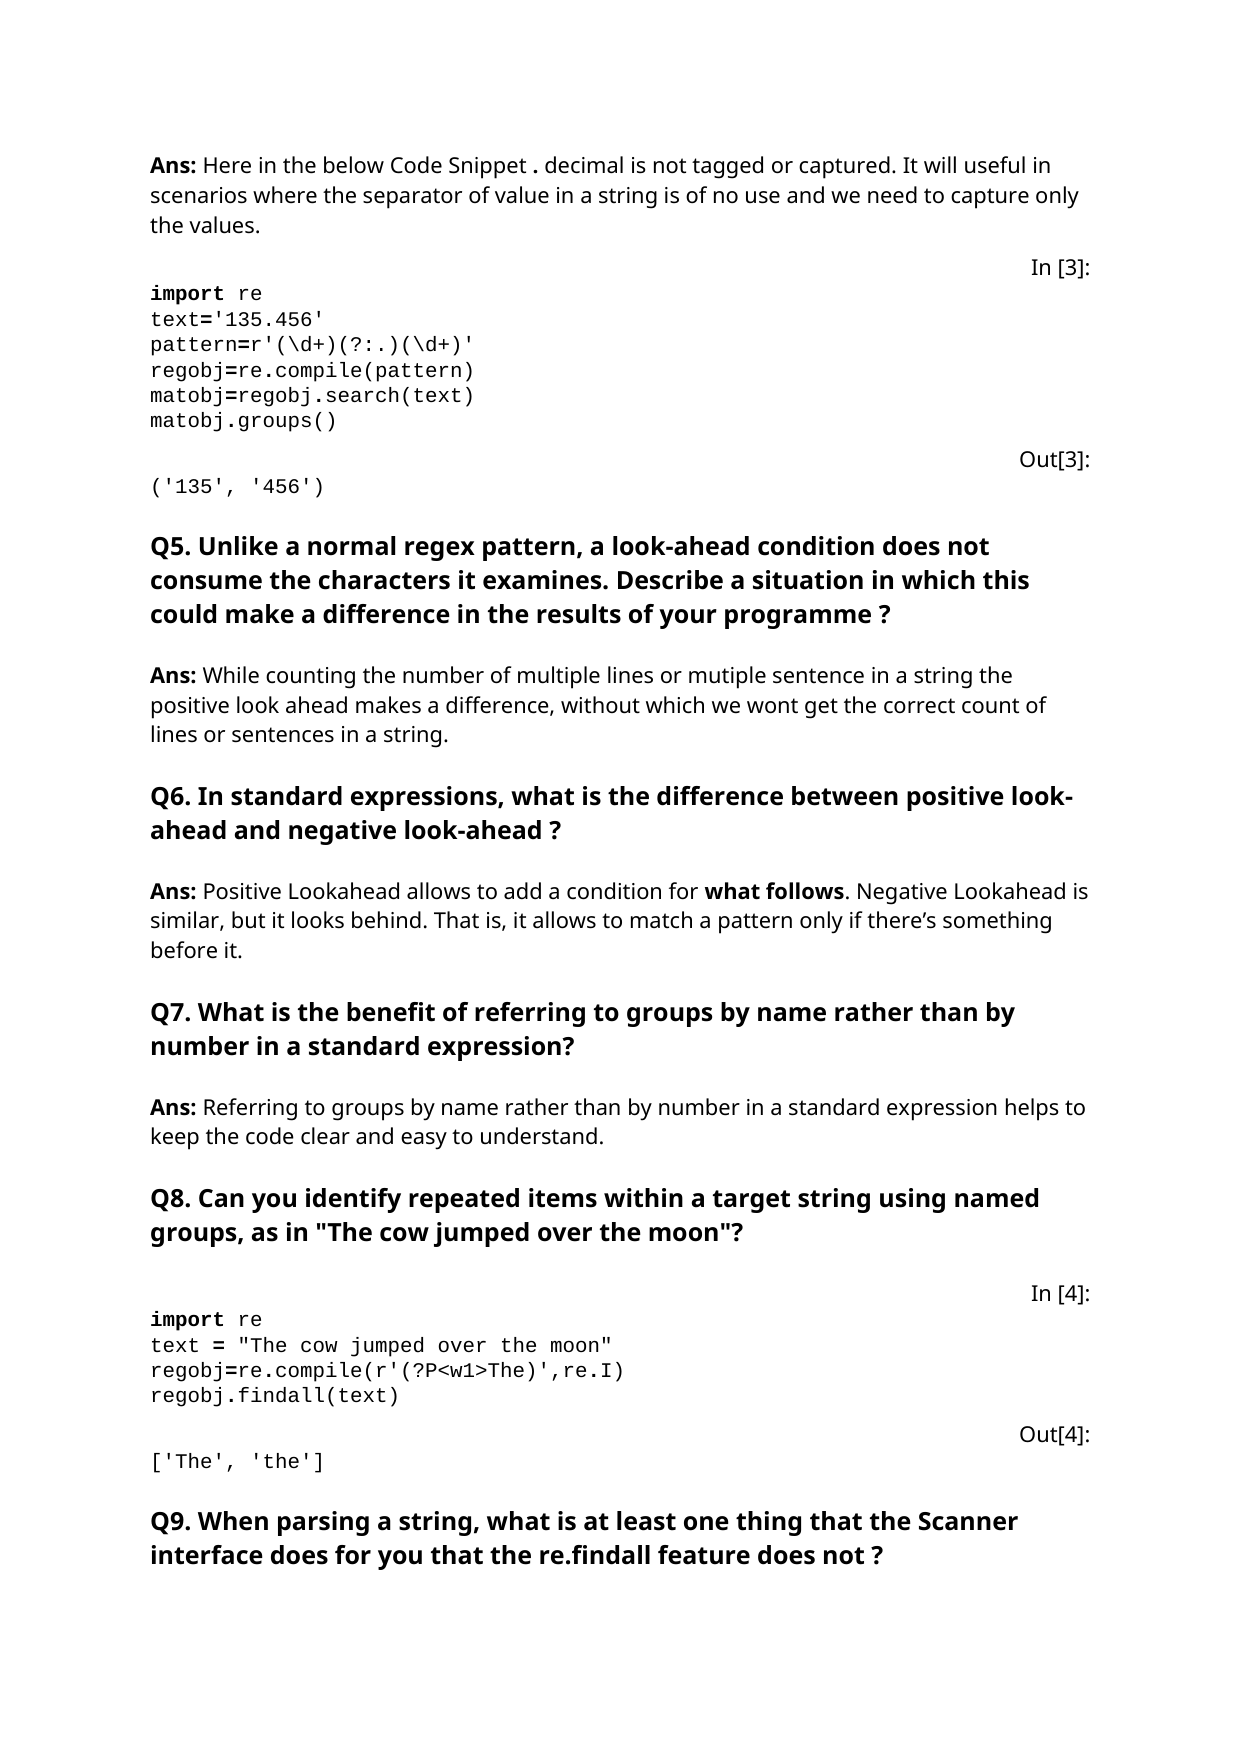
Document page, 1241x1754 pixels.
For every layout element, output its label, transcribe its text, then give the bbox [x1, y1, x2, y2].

text Out[3]: [150, 444, 1090, 474]
text pattern=r'(\d+)(?:.)(\d+)' [150, 332, 1090, 358]
text Q8. Can you identify repeated items within a target string using named groups, as in "The cow jumped over the moon"? [150, 1180, 1090, 1248]
text text = "The cow jumped over the moon" [150, 1333, 1090, 1358]
text matobj.groups() [150, 409, 1090, 434]
text Q9. When parsing a string, what is at least one thing that the Scanner interface does for you that the re.findall feature does not ? [150, 1503, 1090, 1572]
text regobj=re.compile(r'(?P<w1>The)',re.I) [150, 1358, 1090, 1384]
text In [4]: [150, 1278, 1090, 1307]
text Q7. What is the benefit of referring to groups by name rather than by number in a standard expression? [150, 994, 1090, 1062]
text Q6. In standard expressions, what is the difference between positive look-ahead and negative look-ahead ? [150, 778, 1090, 847]
text matobj=regobj.search(text) [150, 383, 1090, 409]
text Ans: Referring to groups by name rather than by number in a standard expression helps to keep the code clear and easy to understand. [150, 1092, 1090, 1151]
text regobj=re.compile(pattern) [150, 358, 1090, 383]
text Q5. Unlike a normal regex pattern, a look-ahead condition does not consume the characters it examines. Describe a situation in which this could make a difference in the results of your programme ? [150, 528, 1090, 631]
text Out[4]: [150, 1419, 1090, 1449]
text ('135', '456') [150, 474, 1090, 499]
text Ans: While counting the number of multiple lines or mutiple sentence in a string the positive look ahead makes a difference, without which we wont get the correct count of lines or sentences in a string. [150, 660, 1090, 749]
text import re [150, 282, 1090, 307]
text ['The', 'the'] [150, 1449, 1090, 1474]
text import re [150, 1307, 1090, 1333]
text Ans: Here in the below Code Snippet . decimal is not tagged or captured. It will useful in scenarios where the separator of value in a string is of no use and we need to capture only the values. [150, 150, 1090, 239]
text regobj.findall(text) [150, 1384, 1090, 1409]
text text='135.456' [150, 307, 1090, 332]
text In [3]: [150, 252, 1090, 282]
text Ans: Positive Lookahead allows to add a condition for what follows. Negative Lookahead is similar, but it looks behind. That is, it allows to match a pattern only if there’s something before it. [150, 876, 1090, 965]
